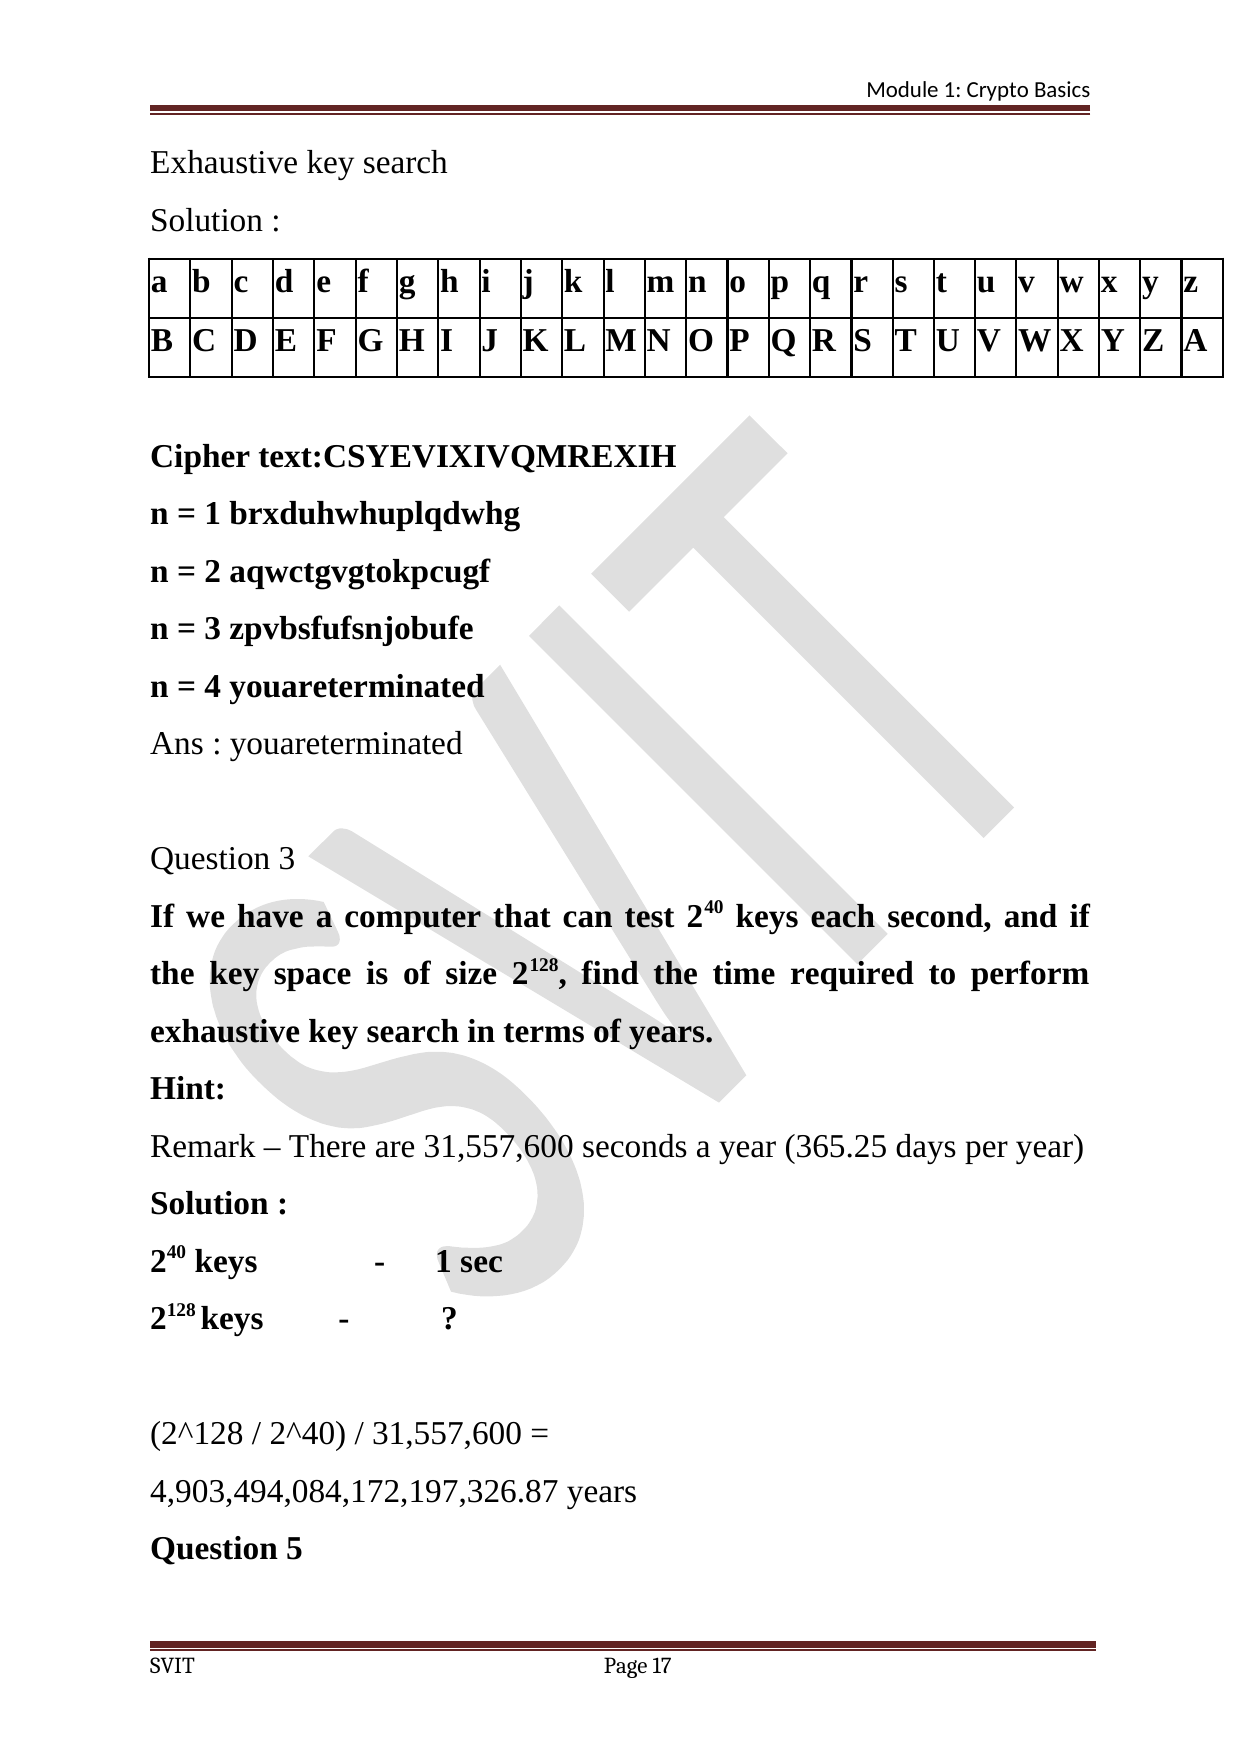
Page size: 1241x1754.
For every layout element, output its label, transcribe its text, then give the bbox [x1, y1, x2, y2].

table_cell O [687, 319, 726, 376]
table_cell B [150, 319, 189, 376]
table_cell A [1183, 319, 1222, 376]
text (2^128 / 2^40) / 31,557,600 = [150, 1413, 1090, 1452]
table_cell Q [770, 319, 809, 376]
table_cell Y [1100, 319, 1139, 376]
text Cipher text:CSYEVIXIVQMREXIH [150, 436, 1090, 474]
table_cell S [853, 319, 892, 376]
table_header i [481, 260, 520, 317]
table_header z [1183, 260, 1222, 317]
text If we have a computer that can test 240 keys each second, and if the key space is of size 2128, find the time required to perform exhaustive key search in terms of years. [150, 896, 1090, 1049]
table_cell D [233, 319, 272, 376]
table_cell F [315, 319, 355, 376]
text 4,903,494,084,172,197,326.87 years [150, 1471, 1090, 1509]
table_header o [729, 260, 768, 317]
table_header u [976, 260, 1015, 317]
table_cell P [729, 319, 768, 376]
table_cell C [191, 319, 231, 376]
text n = 1 brxduhwhuplqdwhg [150, 493, 1090, 532]
table_cell I [439, 319, 479, 376]
table_header q [811, 260, 850, 317]
text 2128 keys - ? [150, 1298, 1090, 1337]
text Exhaustive key search [150, 142, 1090, 181]
table_header t [935, 260, 974, 317]
text Ans : youareterminated [150, 723, 1090, 762]
table_header s [894, 260, 933, 317]
table_header p [770, 260, 809, 317]
table_cell K [522, 319, 561, 376]
table_header r [853, 260, 892, 317]
table_cell W [1017, 319, 1057, 376]
table_cell H [398, 319, 437, 376]
table_cell V [976, 319, 1015, 376]
table_header d [274, 260, 313, 317]
table_cell R [811, 319, 850, 376]
text n = 2 aqwctgvgtokpcugf [150, 551, 1090, 589]
table_cell X [1059, 319, 1098, 376]
table_cell M [605, 319, 644, 376]
table_cell E [274, 319, 313, 376]
table_header k [563, 260, 603, 317]
table_header g [398, 260, 437, 317]
table_cell N [646, 319, 685, 376]
table_header w [1059, 260, 1098, 317]
table_cell J [481, 319, 520, 376]
text Question 5 [150, 1528, 1090, 1567]
table_cell T [894, 319, 933, 376]
text n = 3 zpvbsfufsnjobufe [150, 608, 1090, 647]
table_cell L [563, 319, 603, 376]
table_cell Z [1141, 319, 1180, 376]
text Solution : [150, 200, 1090, 238]
table_header h [439, 260, 479, 317]
table_header e [315, 260, 355, 317]
table_header v [1017, 260, 1057, 317]
table_header f [357, 260, 396, 317]
table_header a [150, 260, 189, 317]
table_header m [646, 260, 685, 317]
table_header c [233, 260, 272, 317]
table_header y [1141, 260, 1180, 317]
text Remark – There are 31,557,600 seconds a year (365.25 days per year) [150, 1126, 1090, 1164]
text n = 4 youareterminated [150, 666, 1090, 704]
table_header n [687, 260, 726, 317]
table_header l [605, 260, 644, 317]
table_header x [1100, 260, 1139, 317]
table_cell U [935, 319, 974, 376]
text Solution : [150, 1183, 1090, 1222]
table_header j [522, 260, 561, 317]
text Question 3 [150, 838, 1090, 877]
table_header b [191, 260, 231, 317]
text 240 keys - 1 sec [150, 1241, 1090, 1279]
text Hint: [150, 1068, 1090, 1107]
table_cell G [357, 319, 396, 376]
